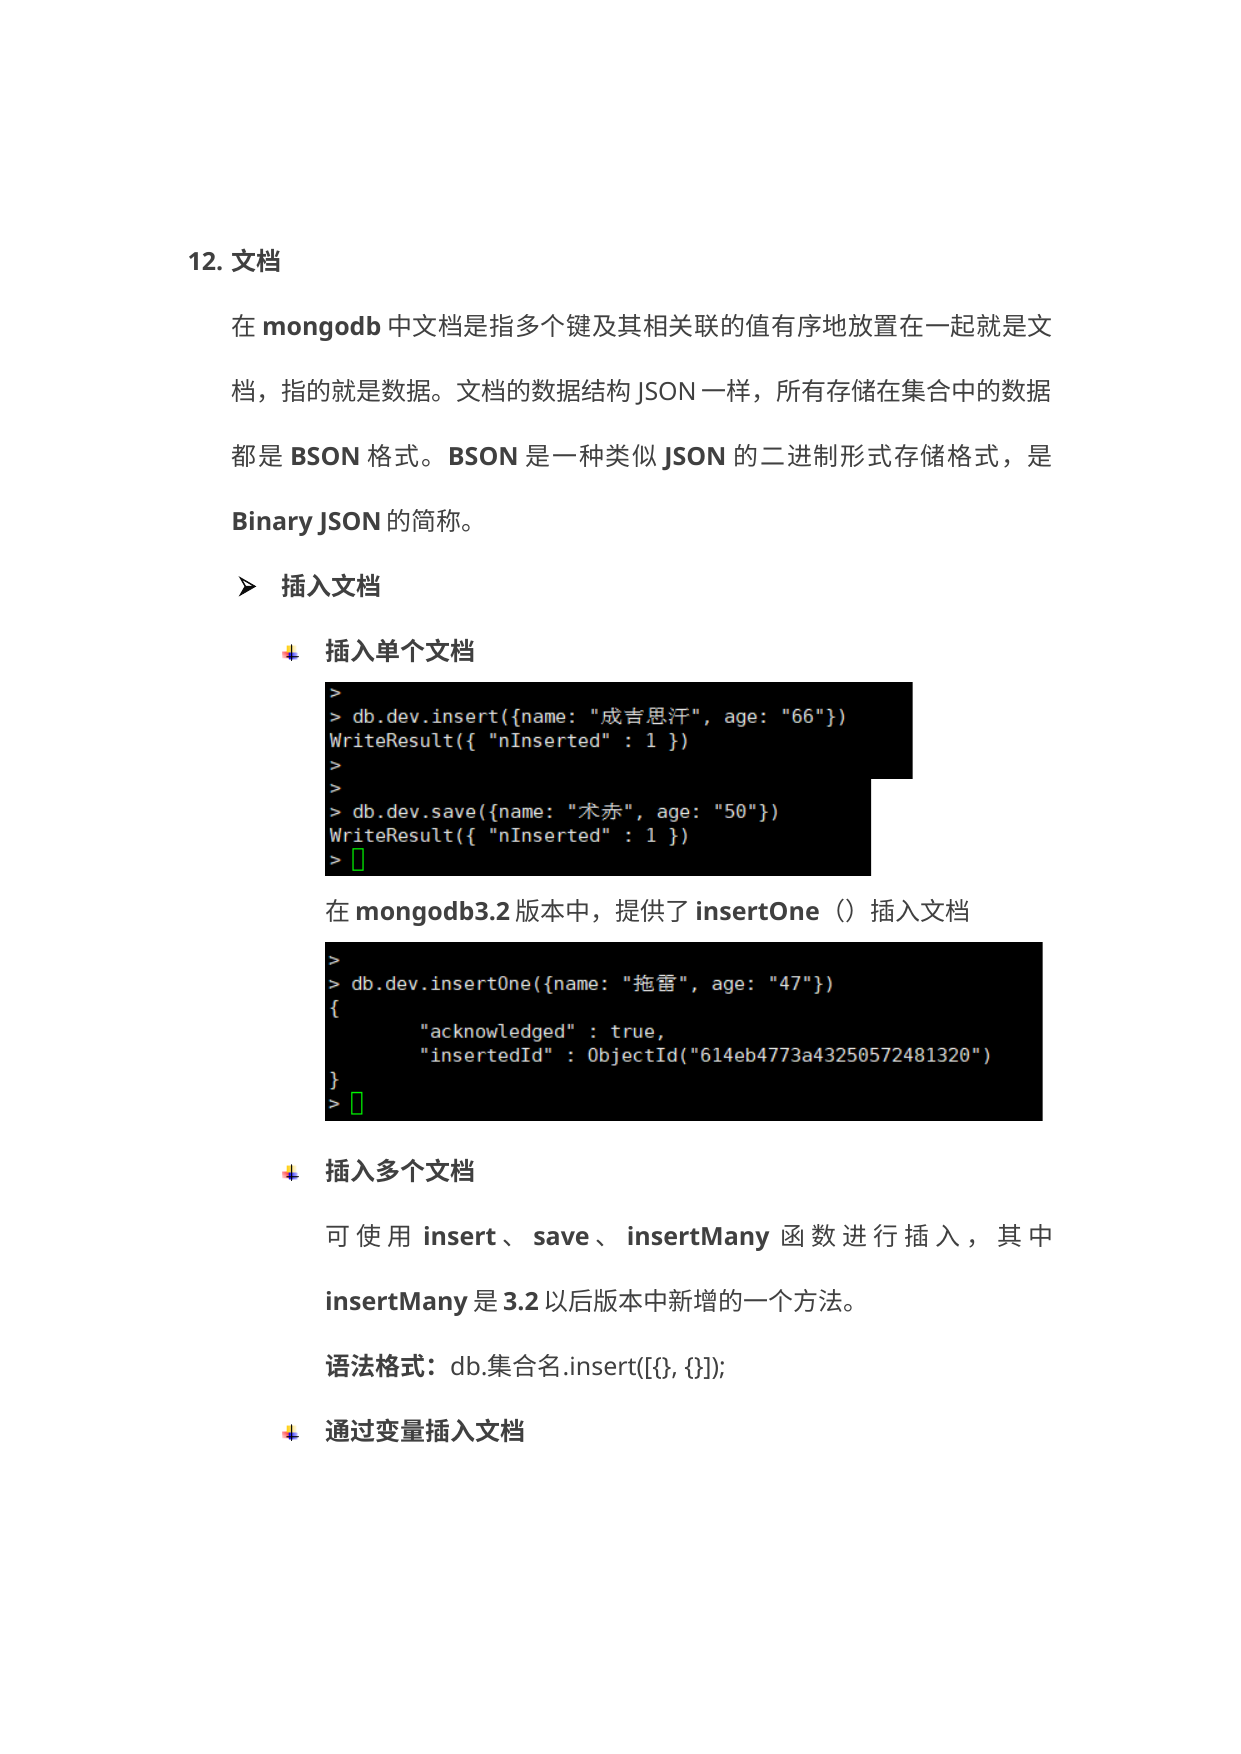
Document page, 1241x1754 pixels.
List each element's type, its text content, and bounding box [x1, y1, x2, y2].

picture [325, 942, 1043, 1121]
list 插入单个文档 [281, 617, 1053, 682]
list 通过变量插入文档 [281, 1397, 1053, 1462]
list 在mongodb中文档是指多个键及其相关联的值有序地放置在一起就是文档，指的就是数据。文档的数据结构JSON一样，所有存储在集合中的数据都是BSON格式。BSON是一种类似JSON的二进制形式存储格式，是Binary JSON的简称。 [231, 292, 1053, 552]
picture [282, 643, 299, 661]
picture [282, 1163, 299, 1181]
list 在mongodb3.2版本中，提供了insertOne（）插入文档 [325, 877, 1053, 942]
list 语法格式：db.集合名.insert([{}, {}]); [325, 1332, 1053, 1397]
picture [282, 1423, 299, 1441]
list 插入文档 [237, 552, 1053, 617]
list 插入多个文档 [281, 1137, 1053, 1202]
picture [325, 682, 913, 876]
list 可使用insert、save、insertMany函数进行插入，其中insertMany是3.2以后版本中新增的一个方法。 [325, 1202, 1053, 1332]
list 文档 [187, 227, 1053, 292]
